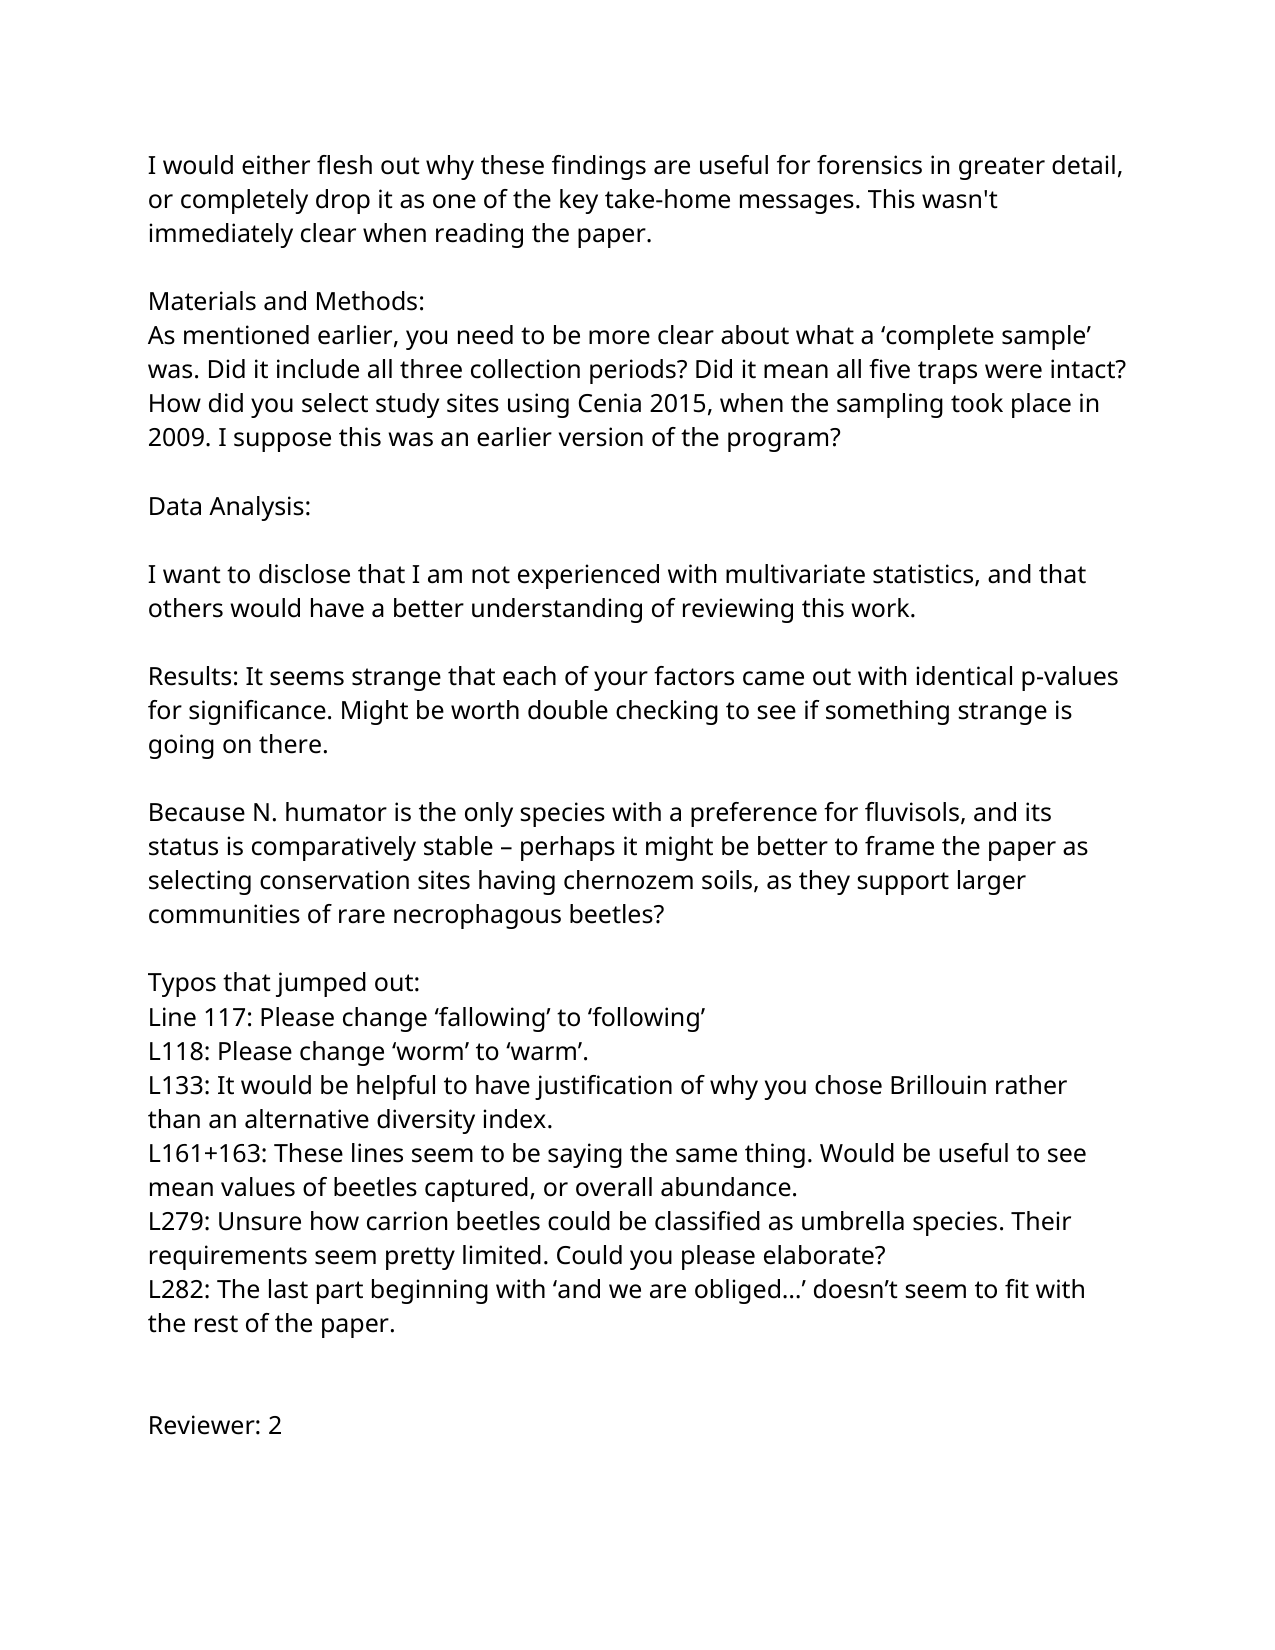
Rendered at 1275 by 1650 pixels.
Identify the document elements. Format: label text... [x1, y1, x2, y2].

text As mentioned earlier, you need to be more clear about what a ‘complete sample’ was. Did it include all three collection periods? Did it mean all five traps were intact? How did you select study sites using Cenia 2015, when the sampling took place in 2009. I suppose this was an earlier version of the program? [148, 318, 1127, 454]
text L133: It would be helpful to have justification of why you chose Brillouin rather than an alternative diversity index. [148, 1067, 1127, 1135]
text Line 117: Please change ‘fallowing’ to ‘following’ [148, 999, 1127, 1033]
text Materials and Methods: [148, 284, 1127, 318]
text Data Analysis: [148, 488, 1127, 522]
text L282: The last part beginning with ‘and we are obliged…’ doesn’t seem to fit with the rest of the paper. [148, 1272, 1127, 1340]
text Reviewer: 2 [148, 1408, 1127, 1442]
text Because N. humator is the only species with a preference for fluvisols, and its status is comparatively stable – perhaps it might be better to frame the paper as selecting conservation sites having chernozem soils, as they support larger communities of rare necrophagous beetles? [148, 795, 1127, 931]
text Typos that jumped out: [148, 965, 1127, 999]
text Results: It seems strange that each of your factors came out with identical p-values for significance. Might be worth double checking to see if something strange is going on there. [148, 658, 1127, 761]
text L279: Unsure how carrion beetles could be classified as umbrella species. Their requirements seem pretty limited. Could you please elaborate? [148, 1203, 1127, 1272]
text L161+163: These lines seem to be saying the same thing. Would be useful to see mean values of beetles captured, or overall abundance. [148, 1135, 1127, 1203]
text I would either flesh out why these findings are useful for forensics in greater detail, or completely drop it as one of the key take-home messages. This wasn't immediately clear when reading the paper. [148, 148, 1127, 250]
text L118: Please change ‘worm’ to ‘warm’. [148, 1033, 1127, 1067]
text I want to disclose that I am not experienced with multivariate statistics, and that others would have a better understanding of reviewing this work. [148, 556, 1127, 624]
